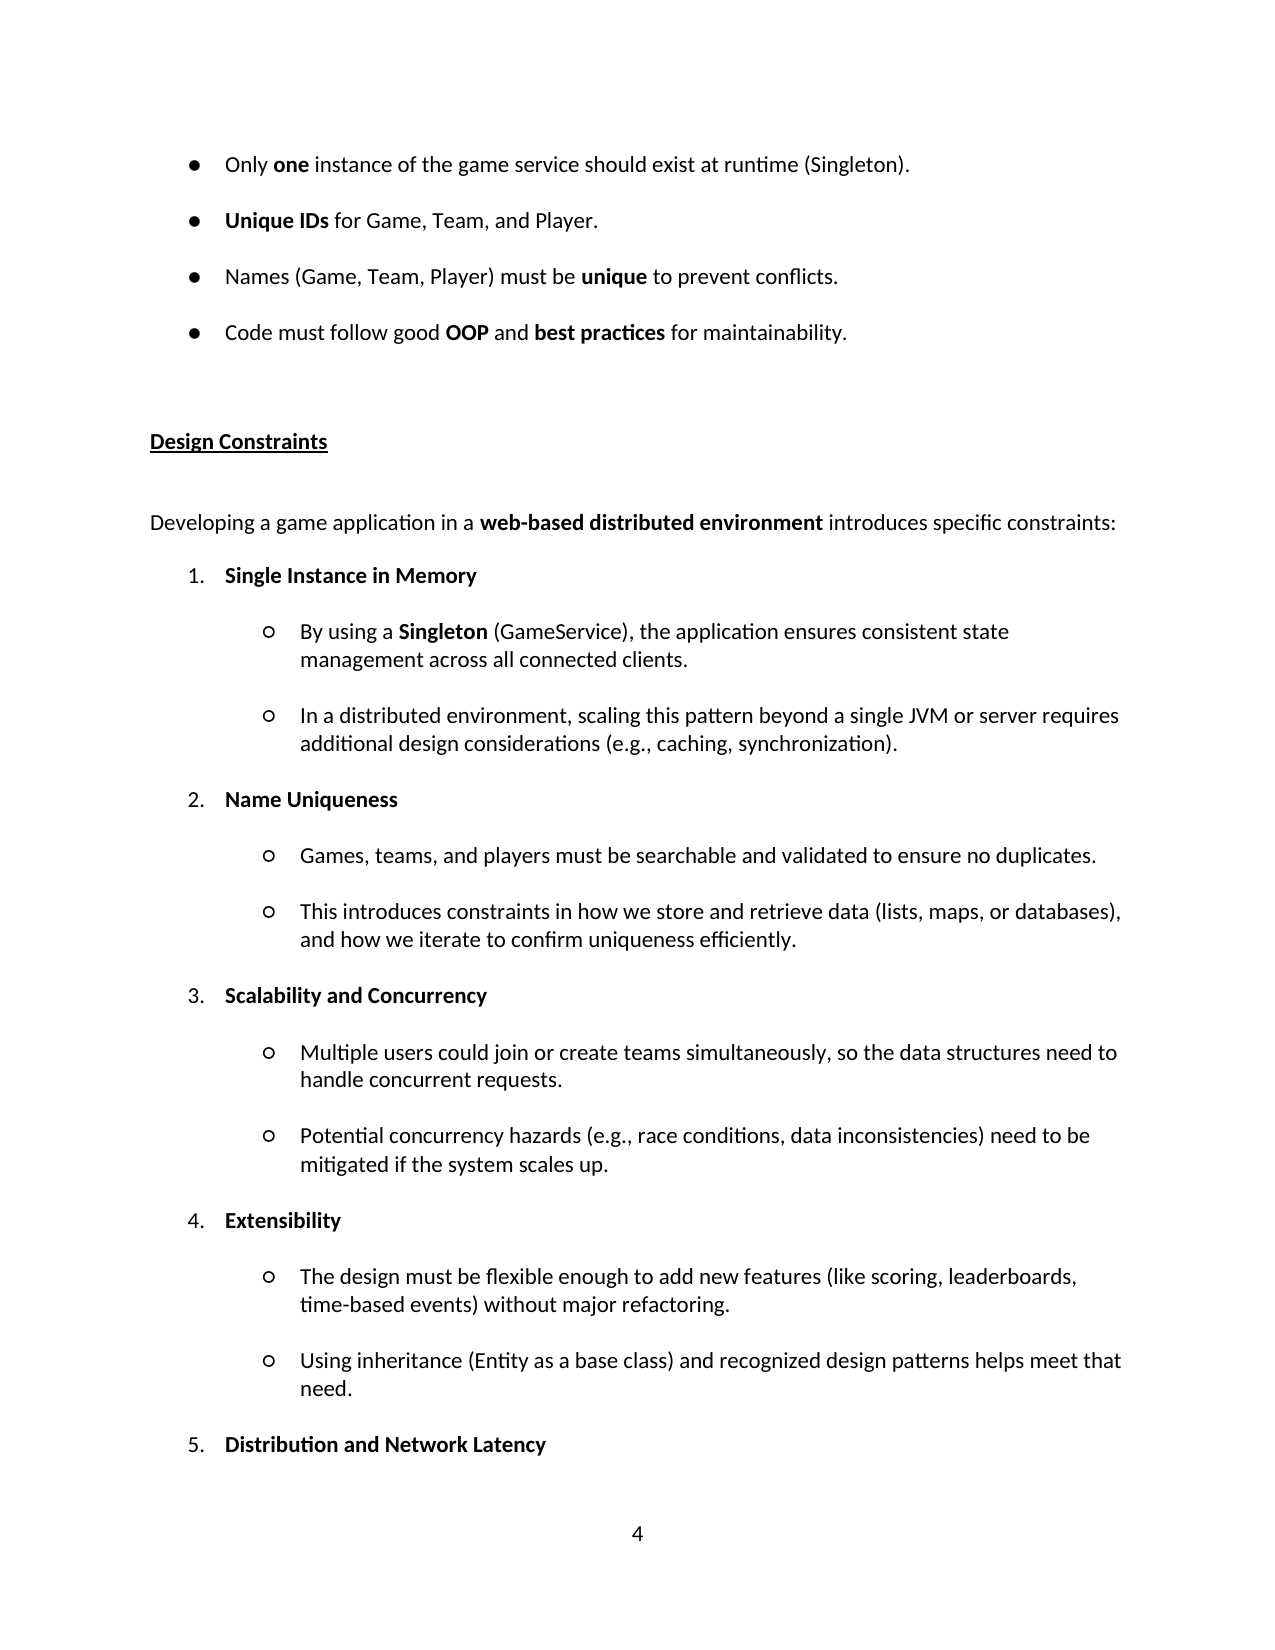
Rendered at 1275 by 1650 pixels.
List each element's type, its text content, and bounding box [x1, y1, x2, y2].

list By using a Singleton (GameService), the application ensures consistent state management across all connected clients. [262, 617, 1125, 701]
list Extensibility [187, 1206, 1125, 1262]
list Code must follow good OOP and best practices for maintainability. [187, 318, 1125, 346]
list Name Uniqueness [187, 785, 1125, 841]
list Scalability and Concurrency [187, 982, 1125, 1038]
list Distribution and Network Latency [187, 1430, 1125, 1486]
list Games, teams, and players must be searchable and validated to ensure no duplicates. [262, 841, 1125, 897]
list The design must be flexible enough to add new features (like scoring, leaderboards, time-based events) without major refactoring. [262, 1262, 1125, 1346]
list Only one instance of the game service should exist at runtime (Singleton). [187, 150, 1125, 206]
list Names (Game, Team, Player) must be unique to prevent conflicts. [187, 262, 1125, 318]
list Using inheritance (Entity as a base class) and recognized design patterns helps meet that need. [262, 1346, 1125, 1430]
list In a distributed environment, scaling this pattern beyond a single JVM or server requires additional design considerations (e.g., caching, synchronization). [262, 701, 1125, 785]
list Multiple users could join or create teams simultaneously, so the data structures need to handle concurrent requests. [262, 1038, 1125, 1122]
subtitle Design Constraints [150, 427, 1125, 455]
text Developing a game application in a web-based distributed environment introduces specific constraints: [150, 508, 1125, 536]
list Single Instance in Memory [187, 561, 1125, 617]
list Potential concurrency hazards (e.g., race conditions, data inconsistencies) need to be mitigated if the system scales up. [262, 1122, 1125, 1206]
list This introduces constraints in how we store and retrieve data (lists, maps, or databases), and how we iterate to confirm uniqueness efficiently. [262, 897, 1125, 982]
list Unique IDs for Game, Team, and Player. [187, 206, 1125, 262]
